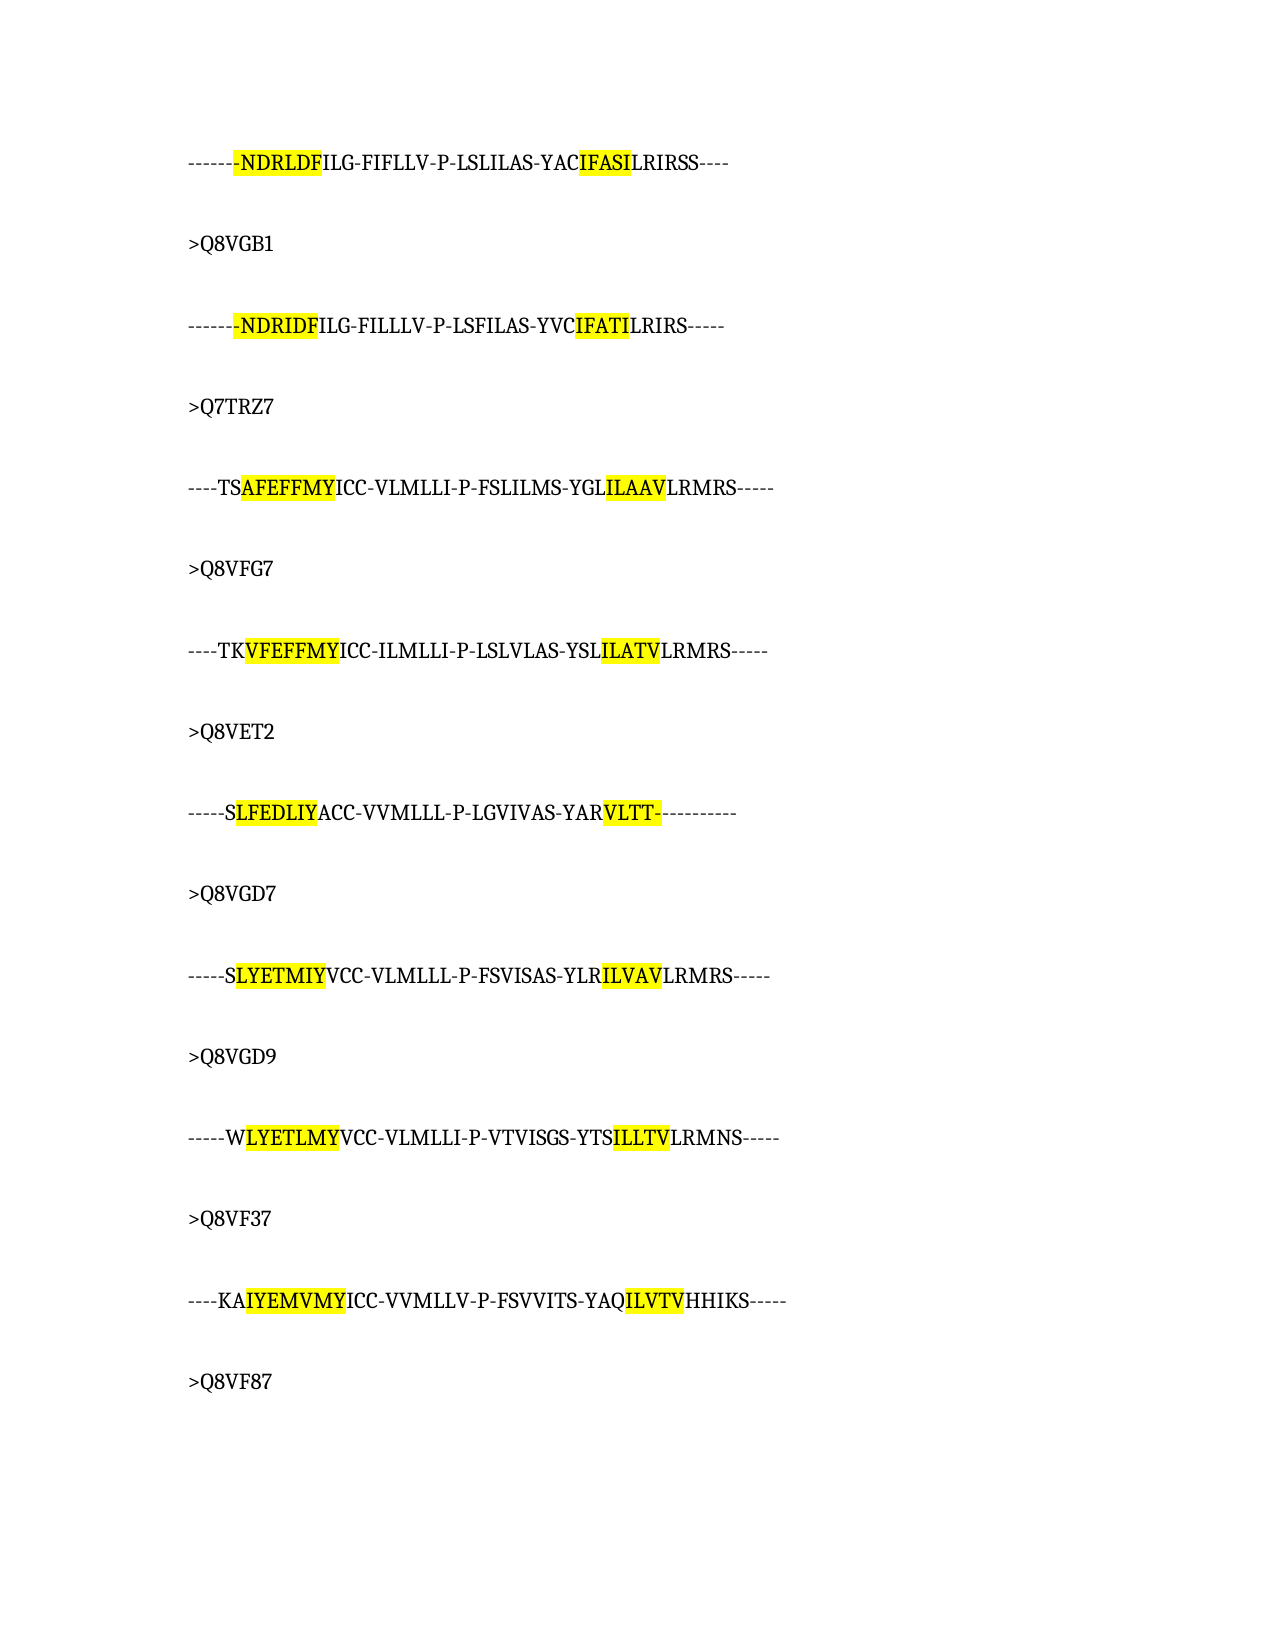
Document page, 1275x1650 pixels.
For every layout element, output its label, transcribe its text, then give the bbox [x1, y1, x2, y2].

text >Q8VGB1 [187, 231, 1087, 288]
text >Q8VFG7 [187, 556, 1087, 613]
text >Q8VF37 [187, 1206, 1087, 1263]
text >Q8VGD7 [187, 881, 1087, 938]
text >Q7TRZ7 [187, 394, 1087, 450]
text ----TKVFEFFMYICC-ILMLLI-P-LSLVLAS-YSLILATVLRMRS----- [187, 637, 1087, 694]
text -------NDRIDFILG-FILLLV-P-LSFILAS-YVCIFATILRIRS----- [187, 312, 1087, 369]
text >Q8VET2 [187, 719, 1087, 775]
text -----SLYETMIYVCC-VLMLLL-P-FSVISAS-YLRILVAVLRMRS----- [187, 962, 1087, 1019]
text ----TSAFEFFMYICC-VLMLLI-P-FSLILMS-YGLILAAVLRMRS----- [187, 475, 1087, 532]
text -----WLYETLMYVCC-VLMLLI-P-VTVISGS-YTSILLTVLRMNS----- [187, 1125, 1087, 1182]
text >Q8VGD9 [187, 1044, 1087, 1100]
text -------NDRLDFILG-FIFLLV-P-LSLILAS-YACIFASILRIRSS---- [187, 150, 1087, 207]
text ----KAIYEMVMYICC-VVMLLV-P-FSVVITS-YAQILVTVHHIKS----- [187, 1287, 1087, 1344]
text -----SLFEDLIYACC-VVMLLL-P-LGVIVAS-YARVLTT----------- [187, 800, 1087, 857]
text >Q8VF87 [187, 1369, 1087, 1425]
